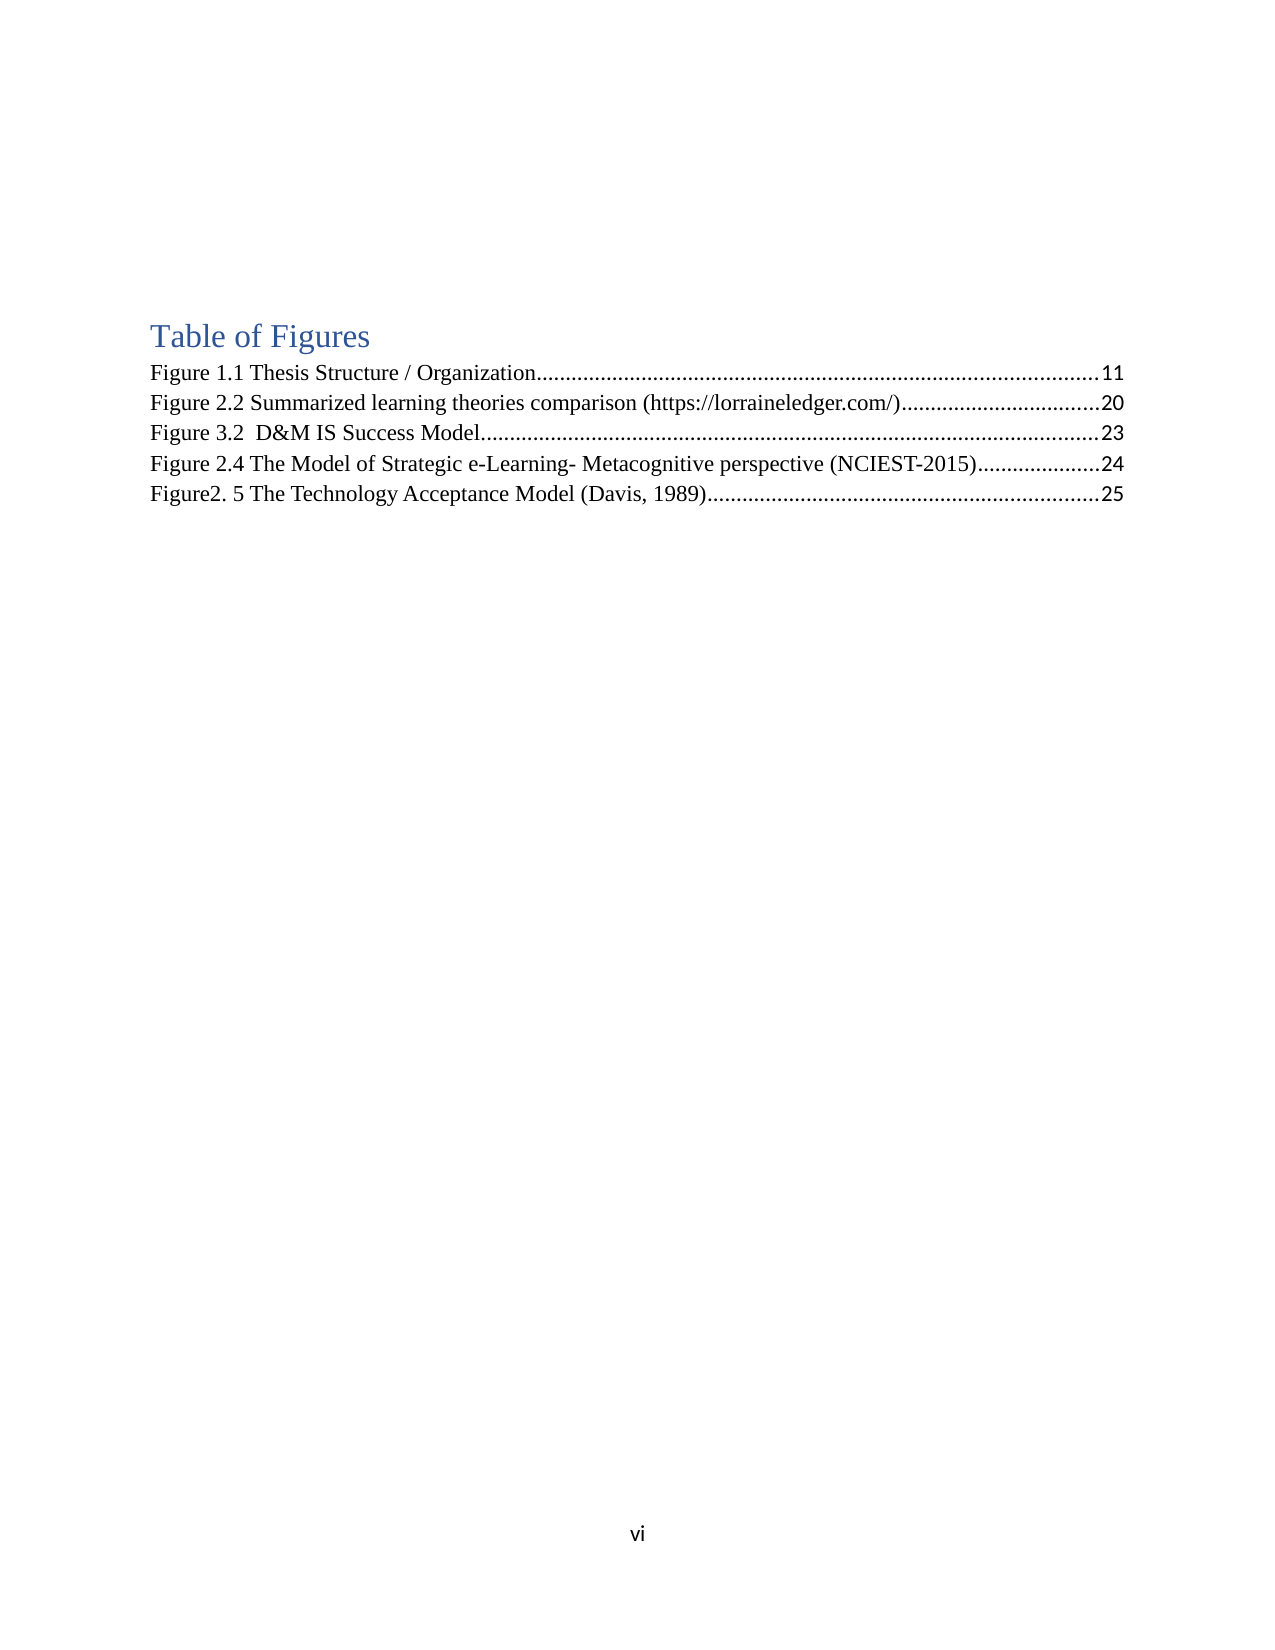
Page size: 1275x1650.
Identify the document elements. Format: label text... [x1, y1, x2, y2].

text Figure 1.1 Thesis Structure / Organization 11 [150, 358, 1125, 386]
text Figure 2.2 Summarized learning theories comparison (https://lorraineledger.com/) 20 [150, 388, 1125, 416]
subtitle Table of Figures [150, 317, 1125, 355]
text Figure 2.4 The Model of Strategic e-Learning- Metacognitive perspective (NCIEST-2015) 24 [150, 449, 1125, 477]
text Figure 3.2 D&M IS Success Model. 23 [150, 418, 1125, 447]
text Figure2. 5 The Technology Acceptance Model (Davis, 1989) 25 [150, 479, 1125, 507]
